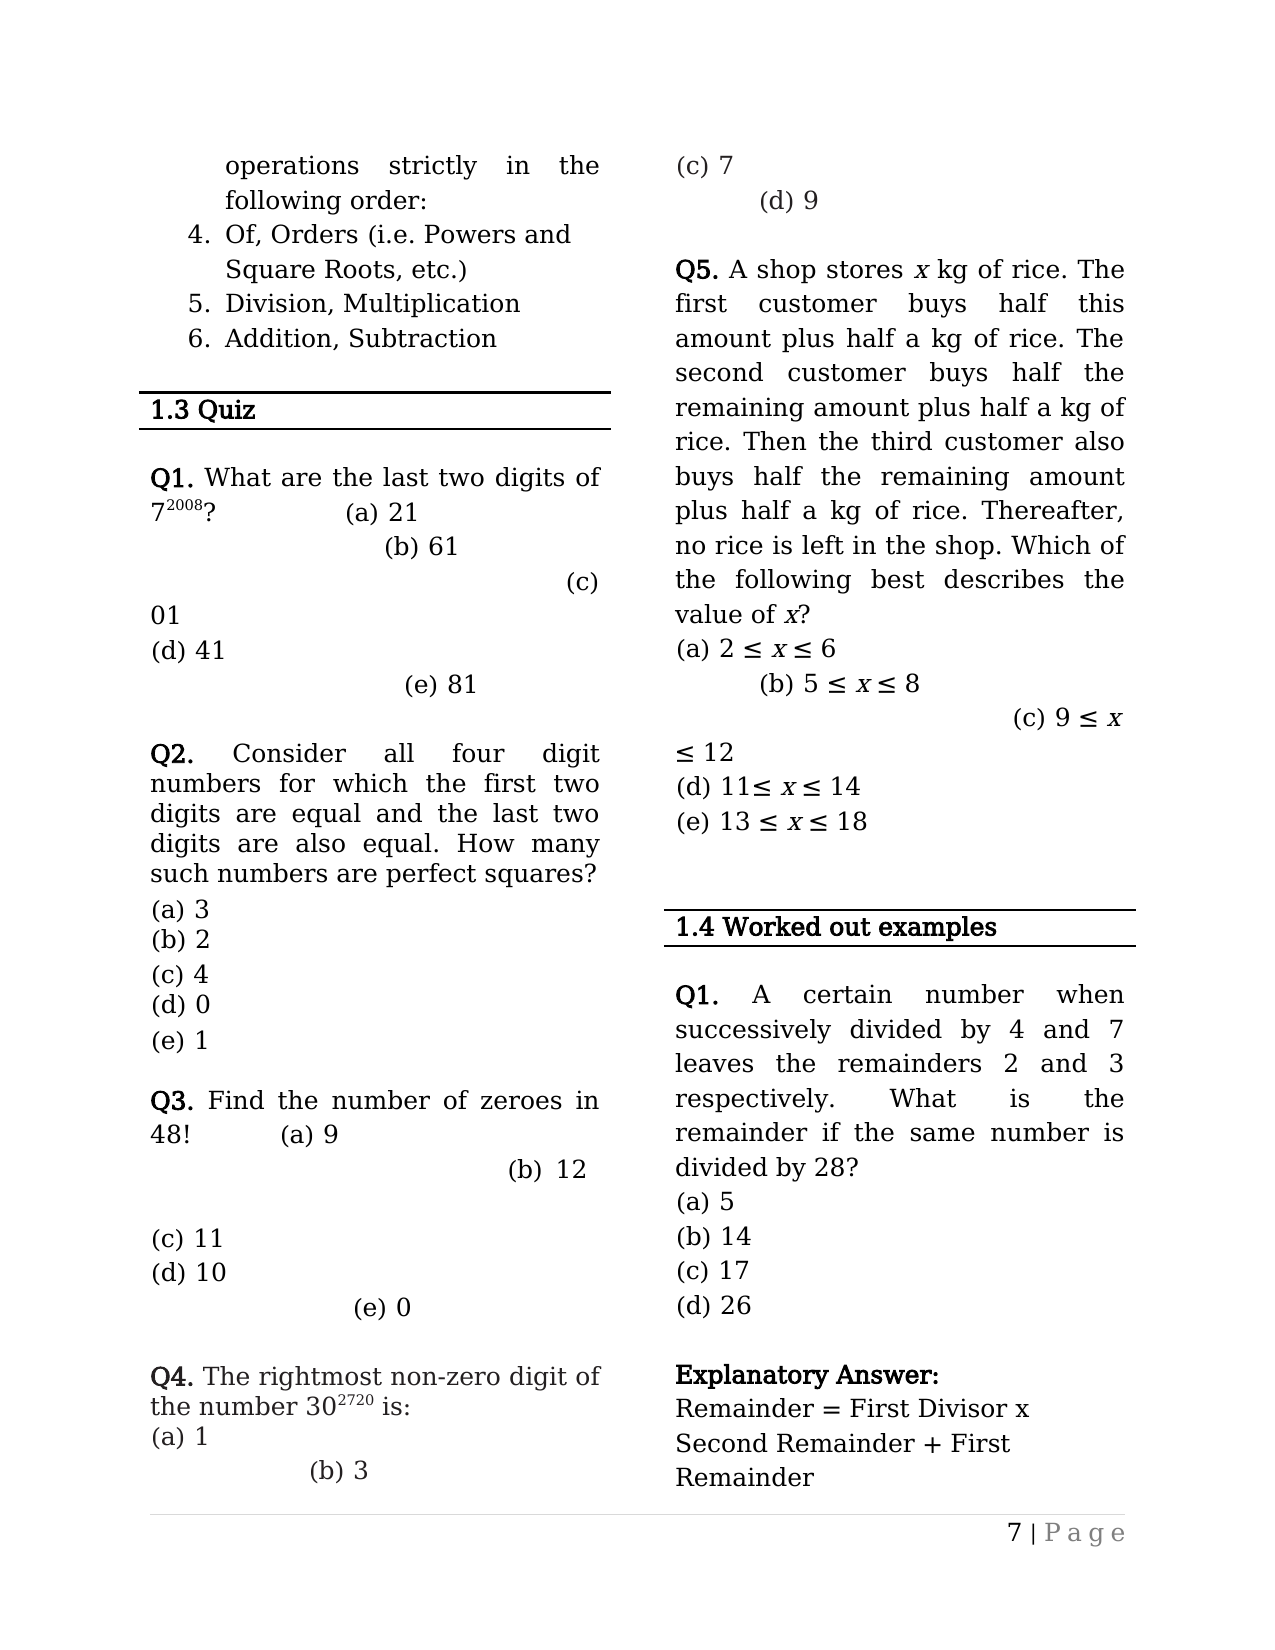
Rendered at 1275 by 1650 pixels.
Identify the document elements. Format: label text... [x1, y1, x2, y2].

text Explanatory Answer: Remainder = First Divisor x Second Remainder + First Remainder [675, 1358, 1125, 1492]
text Q1. A certain number when successively divided by 4 and 7 leaves the remainders 2 and 3 respectively. What is the remainder if the same number is divided by 28? [675, 979, 1125, 1182]
text (d) 26 [675, 1289, 1125, 1319]
text Q4. The rightmost non-zero digit of the number 302720 is: [150, 1361, 600, 1421]
text Q1. What are the last two digits of 72008? (a) 21 (b) 61 (c) 01 (d) 41 (e) 81 [150, 462, 600, 699]
text (a) 2 ≤ x ≤ 6 (b) 5 ≤ x ≤ 8 (c) 9 ≤ x ≤ 12 (d) 11≤ x ≤ 14 (e) 13 ≤ x ≤ 18 [675, 633, 1125, 835]
text (a) 5 [675, 1186, 1125, 1216]
text (c) 4 (d) 0 [150, 959, 600, 1019]
list Addition, Subtraction [187, 322, 600, 352]
list After removing the brackets, we must use the following operations strictly in the following order: [187, 150, 600, 214]
text (a) 1 (b) 3 (c) 7 (d) 9 [675, 150, 1125, 214]
text (c) 17 [675, 1255, 1125, 1285]
text (e) 1 [150, 1025, 600, 1055]
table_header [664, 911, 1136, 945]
text (a) 3 (b) 2 [150, 893, 600, 953]
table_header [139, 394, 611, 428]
text Q5. A shop stores x kg of rice. The first customer buys half this amount plus half a kg of rice. The second customer buys half the remaining amount plus half a kg of rice. Then the third customer also buys half the remaining amount plus half a kg of rice. Thereafter, no rice is left in the shop. Which of the following best describes the value of x? [675, 253, 1125, 628]
text (b) 14 [675, 1221, 1125, 1251]
text (a) 1 (b) 3 (c) 7 (d) 9 [150, 1421, 600, 1485]
text Q3. Find the number of zeroes in 48! (a) 9 (b) 12 (c) 11 (d) 10 (e) 0 [150, 1085, 600, 1322]
text Q2. Consider all four digit numbers for which the first two digits are equal and the last two digits are also equal. How many such numbers are perfect squares? [150, 738, 600, 888]
list Of, Orders (i.e. Powers and Square Roots, etc.) [187, 219, 600, 283]
list Division, Multiplication [187, 288, 600, 318]
